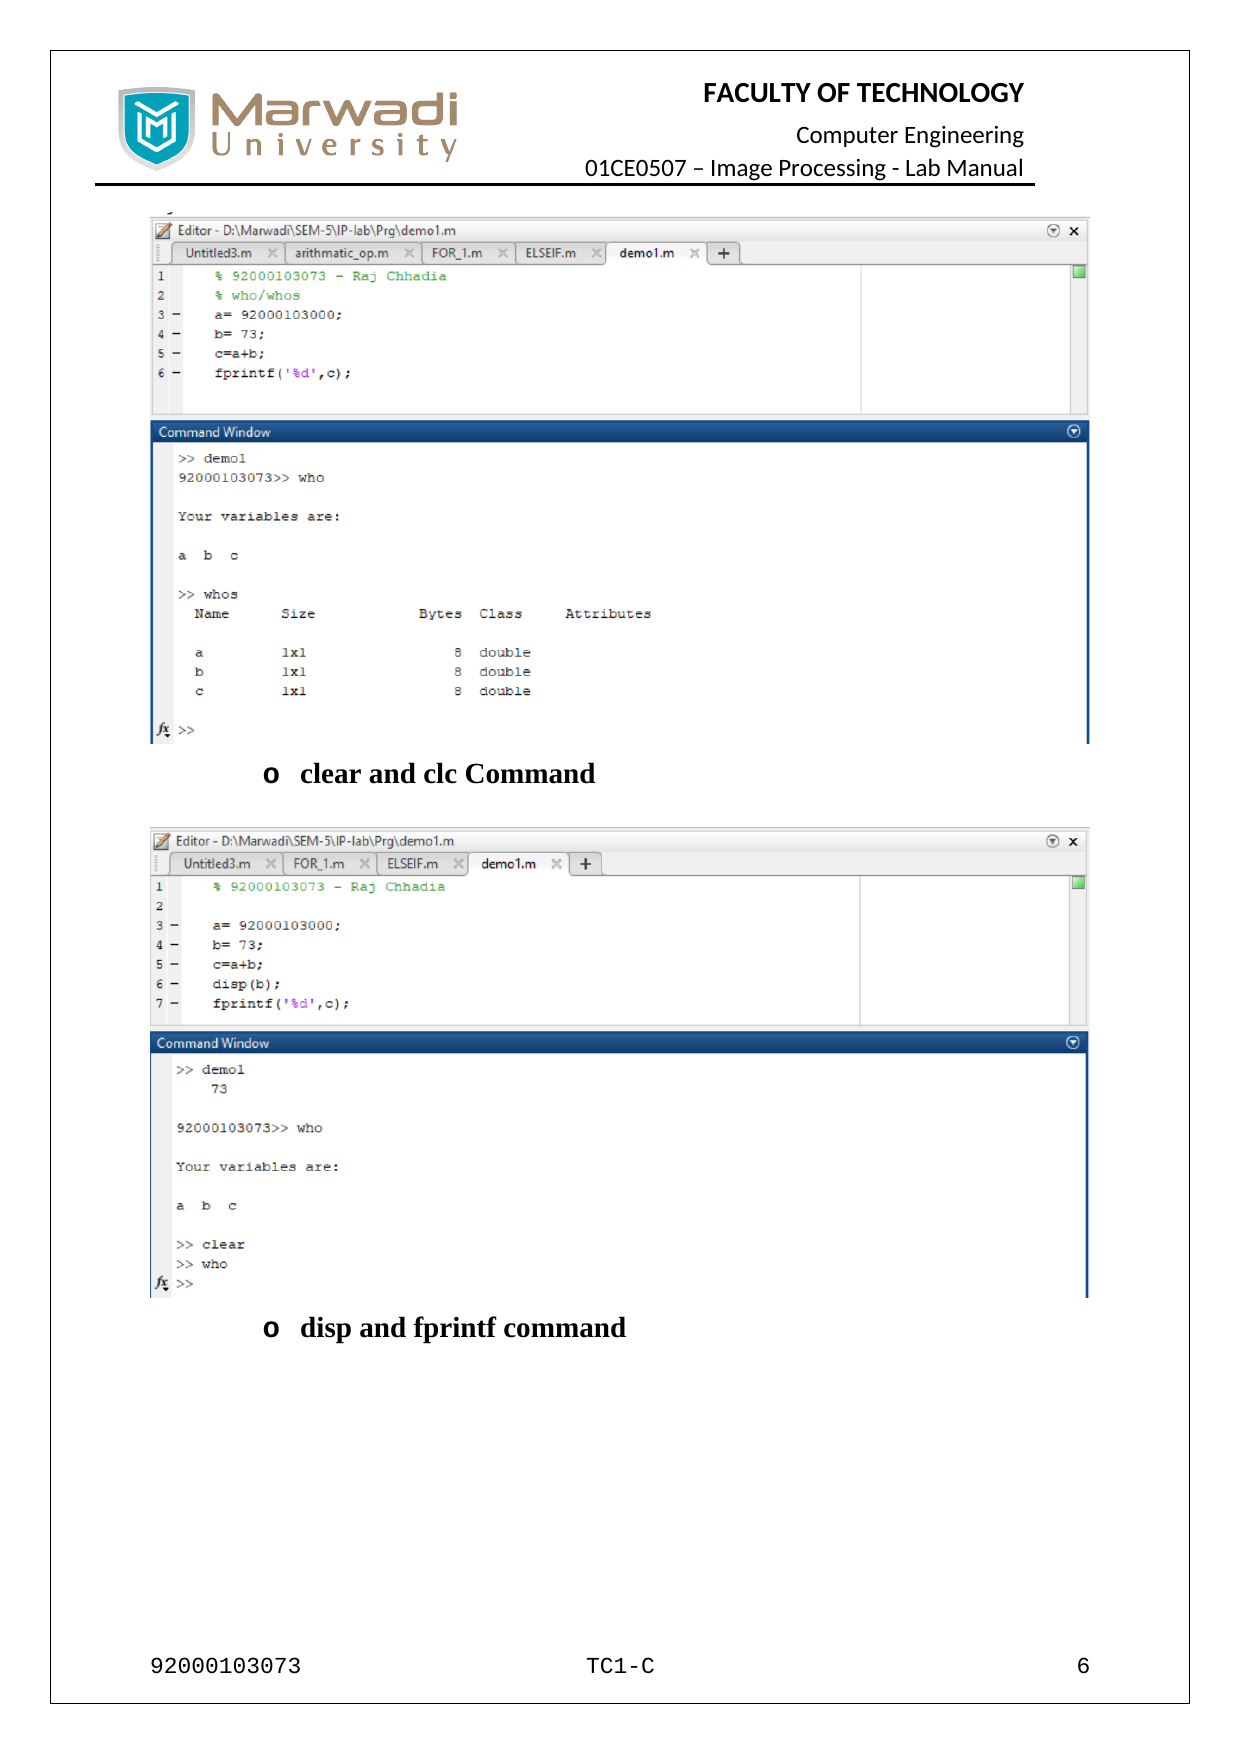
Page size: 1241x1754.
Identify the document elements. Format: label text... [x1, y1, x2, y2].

picture [150, 212, 1091, 744]
list disp and fprintf command [262, 1311, 1090, 1347]
picture [150, 827, 1091, 1298]
list clear and clc Command [262, 756, 1090, 792]
picture [106, 73, 469, 182]
